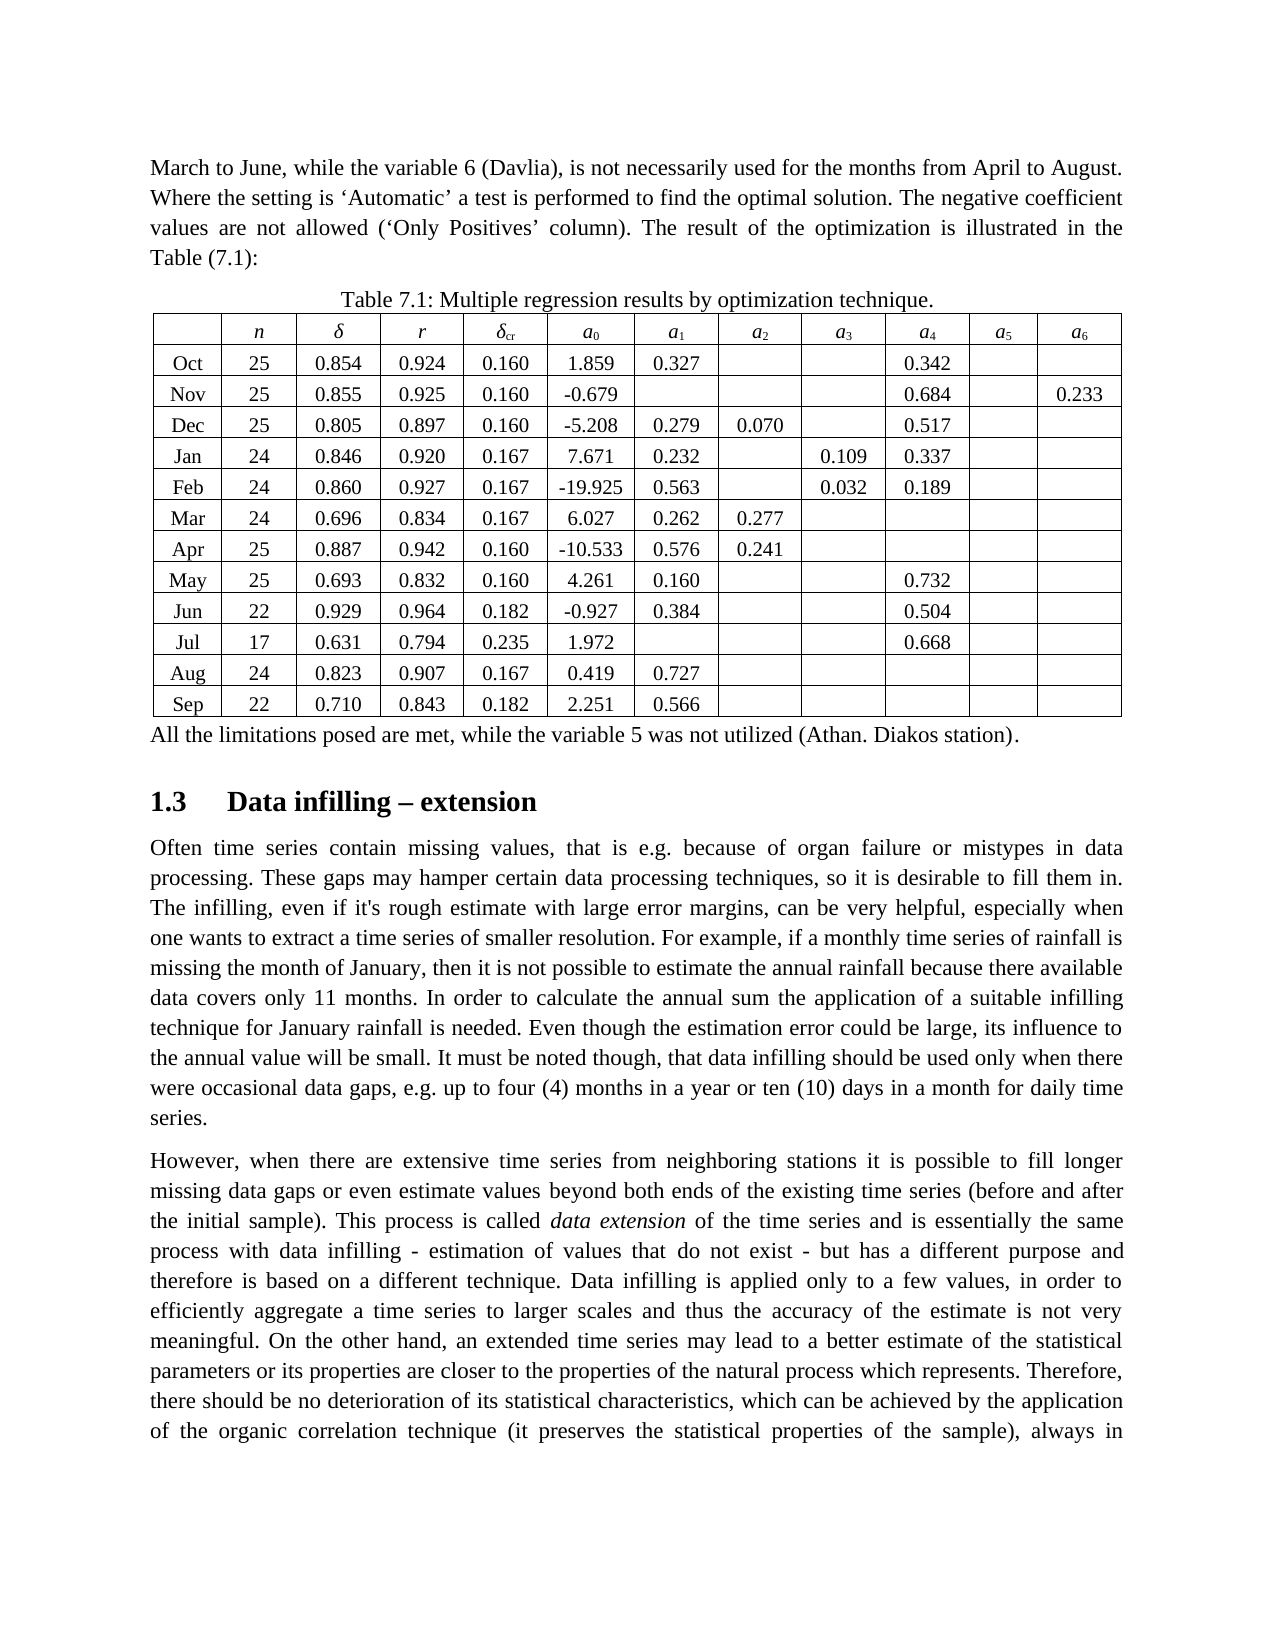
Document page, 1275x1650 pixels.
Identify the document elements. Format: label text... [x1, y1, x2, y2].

table_cell 0.843 [381, 686, 463, 716]
table_cell Sep [154, 686, 221, 716]
subtitle Data infilling – extension [150, 784, 1125, 818]
table_cell [1038, 407, 1121, 437]
table_cell 24 [222, 500, 296, 530]
table_cell 0.924 [381, 345, 463, 374]
table_cell 0.631 [297, 624, 380, 654]
table_header δcr [464, 314, 547, 343]
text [150, 150, 1125, 270]
table_cell Mar [154, 500, 221, 530]
table_cell 7.671 [548, 438, 634, 468]
table_cell 0.860 [297, 469, 380, 499]
text Table 7.1: Multiple regression results by optimization technique. [150, 282, 1125, 312]
table_cell 22 [222, 593, 296, 623]
table_cell 24 [222, 655, 296, 685]
table_header n [222, 314, 296, 343]
table_cell 0.897 [381, 407, 463, 437]
table_cell [1038, 562, 1121, 592]
table_cell -19.925 [548, 469, 634, 499]
table_header a1 [635, 314, 718, 343]
table_cell 0.684 [886, 376, 969, 406]
table_cell 25 [222, 562, 296, 592]
table_cell 0.160 [464, 531, 547, 561]
table_cell 0.834 [381, 500, 463, 530]
text All the limitations posed are met, while the variable 5 was not utilized (Athan. Diakos station). [150, 717, 1125, 747]
table_cell 0.235 [464, 624, 547, 654]
table_cell 0.942 [381, 531, 463, 561]
table_cell 0.189 [886, 469, 969, 499]
table_header [154, 314, 221, 343]
table_cell [802, 593, 885, 623]
table_cell [1038, 531, 1121, 561]
table_cell [970, 469, 1037, 499]
table_cell 0.232 [635, 438, 718, 468]
table_cell 0.855 [297, 376, 380, 406]
table_cell 0.342 [886, 345, 969, 374]
table_cell 25 [222, 407, 296, 437]
table_header a3 [802, 314, 885, 343]
table_cell 0.846 [297, 438, 380, 468]
table_cell [802, 376, 885, 406]
table_cell Aug [154, 655, 221, 685]
table_cell [635, 376, 718, 406]
table_cell [970, 438, 1037, 468]
table_cell 0.710 [297, 686, 380, 716]
table_cell May [154, 562, 221, 592]
table_cell 0.668 [886, 624, 969, 654]
table_cell [970, 376, 1037, 406]
table_cell [719, 562, 801, 592]
table_cell 0.167 [464, 500, 547, 530]
table_cell [970, 686, 1037, 716]
table_cell 0.696 [297, 500, 380, 530]
table_cell [802, 345, 885, 374]
table_cell 0.727 [635, 655, 718, 685]
table_cell [719, 686, 801, 716]
table_cell -10.533 [548, 531, 634, 561]
table_cell [1038, 345, 1121, 374]
table_cell 0.109 [802, 438, 885, 468]
table_cell Jan [154, 438, 221, 468]
table_cell [1038, 500, 1121, 530]
table_cell [1038, 655, 1121, 685]
table_cell 0.927 [381, 469, 463, 499]
table_cell 0.566 [635, 686, 718, 716]
table_cell 0.160 [635, 562, 718, 592]
table_cell 2.251 [548, 686, 634, 716]
table_header δ [297, 314, 380, 343]
table_cell [802, 686, 885, 716]
table_cell 0.823 [297, 655, 380, 685]
table_cell 0.854 [297, 345, 380, 374]
table_cell 4.261 [548, 562, 634, 592]
table_cell 0.262 [635, 500, 718, 530]
table_cell 0.929 [297, 593, 380, 623]
table_cell [970, 624, 1037, 654]
table_cell 0.160 [464, 345, 547, 374]
table_cell 0.907 [381, 655, 463, 685]
table_cell 25 [222, 531, 296, 561]
table_cell [802, 562, 885, 592]
table_cell 1.972 [548, 624, 634, 654]
table_header a5 [970, 314, 1037, 343]
text Often time series contain missing values, that is e.g. because of organ failure or mistypes in data processing. These gaps may hamper certain data processing techniques, so it is desirable to fill them in. The infilling, even if it's rough estimate with large error margins, can be very helpful, especially when one wants to extract a time series of smaller resolution. For example, if a monthly time series of rainfall is missing the month of January, then it is not possible to estimate the annual rainfall because there available data covers only 11 months. In order to calculate the annual sum the application of a suitable infilling technique for January rainfall is needed. Even though the estimation error could be large, its influence to the annual value will be small. It must be noted though, that data infilling should be used only when there were occasional data gaps, e.g. up to four (4) months in a year or ten (10) days in a month for daily time series. [150, 831, 1125, 1131]
table_cell Jun [154, 593, 221, 623]
table_cell 0.160 [464, 407, 547, 437]
table_cell 0.160 [464, 562, 547, 592]
table_cell 0.794 [381, 624, 463, 654]
table_cell [970, 655, 1037, 685]
table_cell 0.167 [464, 438, 547, 468]
table_cell [970, 345, 1037, 374]
table_cell 0.504 [886, 593, 969, 623]
table_cell 0.693 [297, 562, 380, 592]
table_cell 0.182 [464, 593, 547, 623]
table_cell [719, 376, 801, 406]
table_cell [886, 686, 969, 716]
table_cell [719, 469, 801, 499]
table_cell 25 [222, 376, 296, 406]
table_cell 0.167 [464, 469, 547, 499]
table_cell 1.859 [548, 345, 634, 374]
table_header r [381, 314, 463, 343]
table_cell [1038, 438, 1121, 468]
table_header a2 [719, 314, 801, 343]
table_cell 0.182 [464, 686, 547, 716]
table_cell [970, 562, 1037, 592]
table_cell [635, 624, 718, 654]
table_cell [1038, 469, 1121, 499]
table_cell Dec [154, 407, 221, 437]
table_cell Feb [154, 469, 221, 499]
table_cell 0.070 [719, 407, 801, 437]
table_cell 0.032 [802, 469, 885, 499]
table_header a6 [1038, 314, 1121, 343]
table_cell [886, 655, 969, 685]
table_cell [886, 531, 969, 561]
table_cell [970, 407, 1037, 437]
table_cell [970, 531, 1037, 561]
table_cell 0.805 [297, 407, 380, 437]
table_cell -0.679 [548, 376, 634, 406]
table_cell [719, 655, 801, 685]
table_cell Apr [154, 531, 221, 561]
table_cell Oct [154, 345, 221, 374]
table_cell [802, 500, 885, 530]
table_cell Nov [154, 376, 221, 406]
table_cell 0.167 [464, 655, 547, 685]
table_cell 24 [222, 438, 296, 468]
table_cell 0.279 [635, 407, 718, 437]
table_cell 0.419 [548, 655, 634, 685]
table_cell [802, 531, 885, 561]
table_cell 0.563 [635, 469, 718, 499]
table_cell 0.576 [635, 531, 718, 561]
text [150, 1143, 1125, 1443]
table_cell 6.027 [548, 500, 634, 530]
table_cell Jul [154, 624, 221, 654]
table_cell [802, 624, 885, 654]
table_cell 25 [222, 345, 296, 374]
table_cell 0.925 [381, 376, 463, 406]
table_cell 0.920 [381, 438, 463, 468]
table_cell 0.277 [719, 500, 801, 530]
table_cell -5.208 [548, 407, 634, 437]
table_cell [1038, 686, 1121, 716]
table_cell [970, 593, 1037, 623]
table_cell 24 [222, 469, 296, 499]
table_header a0 [548, 314, 634, 343]
table_cell [719, 593, 801, 623]
table_cell [719, 624, 801, 654]
table_cell 0.732 [886, 562, 969, 592]
table_cell 0.233 [1038, 376, 1121, 406]
table_cell 0.887 [297, 531, 380, 561]
table_cell 0.337 [886, 438, 969, 468]
table_cell 17 [222, 624, 296, 654]
table_cell [802, 407, 885, 437]
table_cell [970, 500, 1037, 530]
table_cell 0.964 [381, 593, 463, 623]
table_cell -0.927 [548, 593, 634, 623]
table_cell [719, 438, 801, 468]
table_cell [802, 655, 885, 685]
table_cell [886, 500, 969, 530]
table_cell 0.832 [381, 562, 463, 592]
table_cell 0.160 [464, 376, 547, 406]
table_cell 22 [222, 686, 296, 716]
table_cell [1038, 593, 1121, 623]
table_cell 0.384 [635, 593, 718, 623]
table_cell [1038, 624, 1121, 654]
table_header a4 [886, 314, 969, 343]
table_cell 0.517 [886, 407, 969, 437]
table_cell 0.241 [719, 531, 801, 561]
table_cell 0.327 [635, 345, 718, 374]
table_cell [719, 345, 801, 374]
